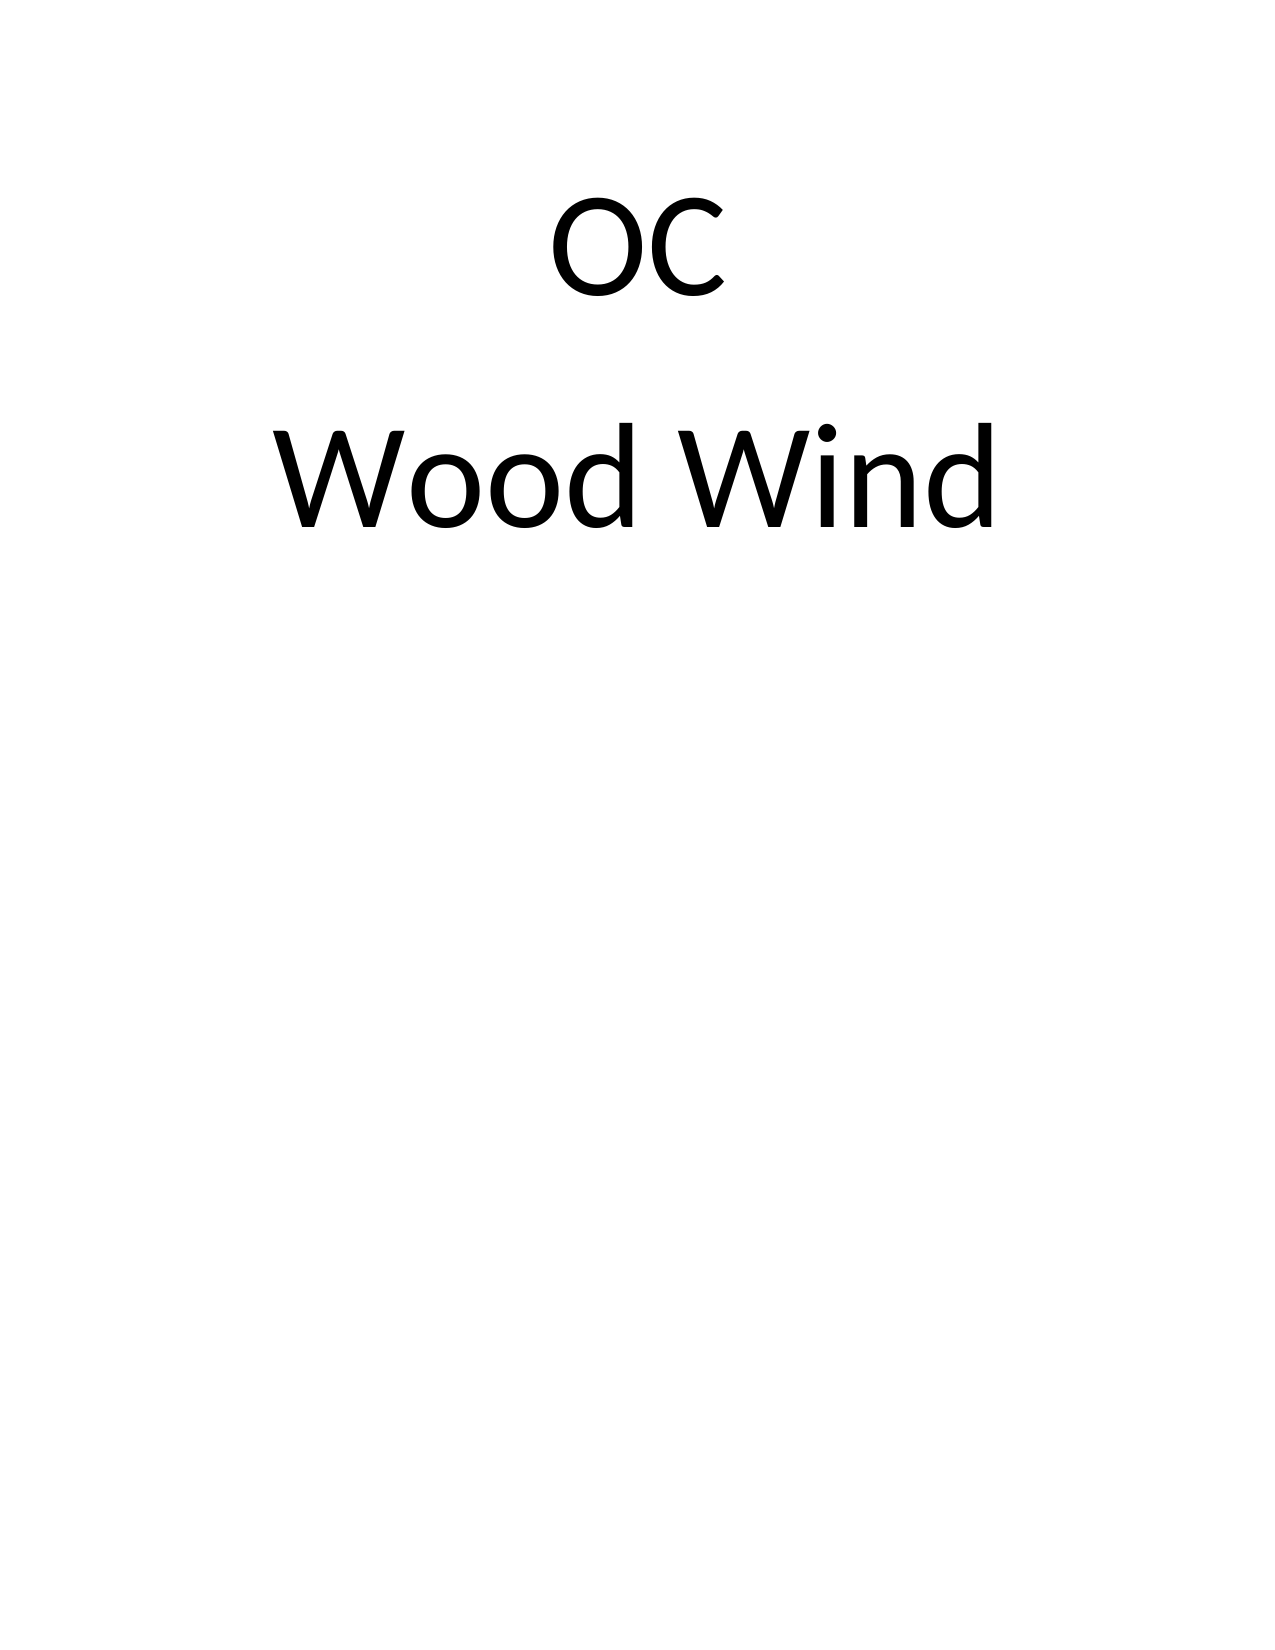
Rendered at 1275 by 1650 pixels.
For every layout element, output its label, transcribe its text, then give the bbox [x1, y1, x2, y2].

text OC [150, 150, 1125, 333]
text Wood Wind [150, 381, 1125, 564]
